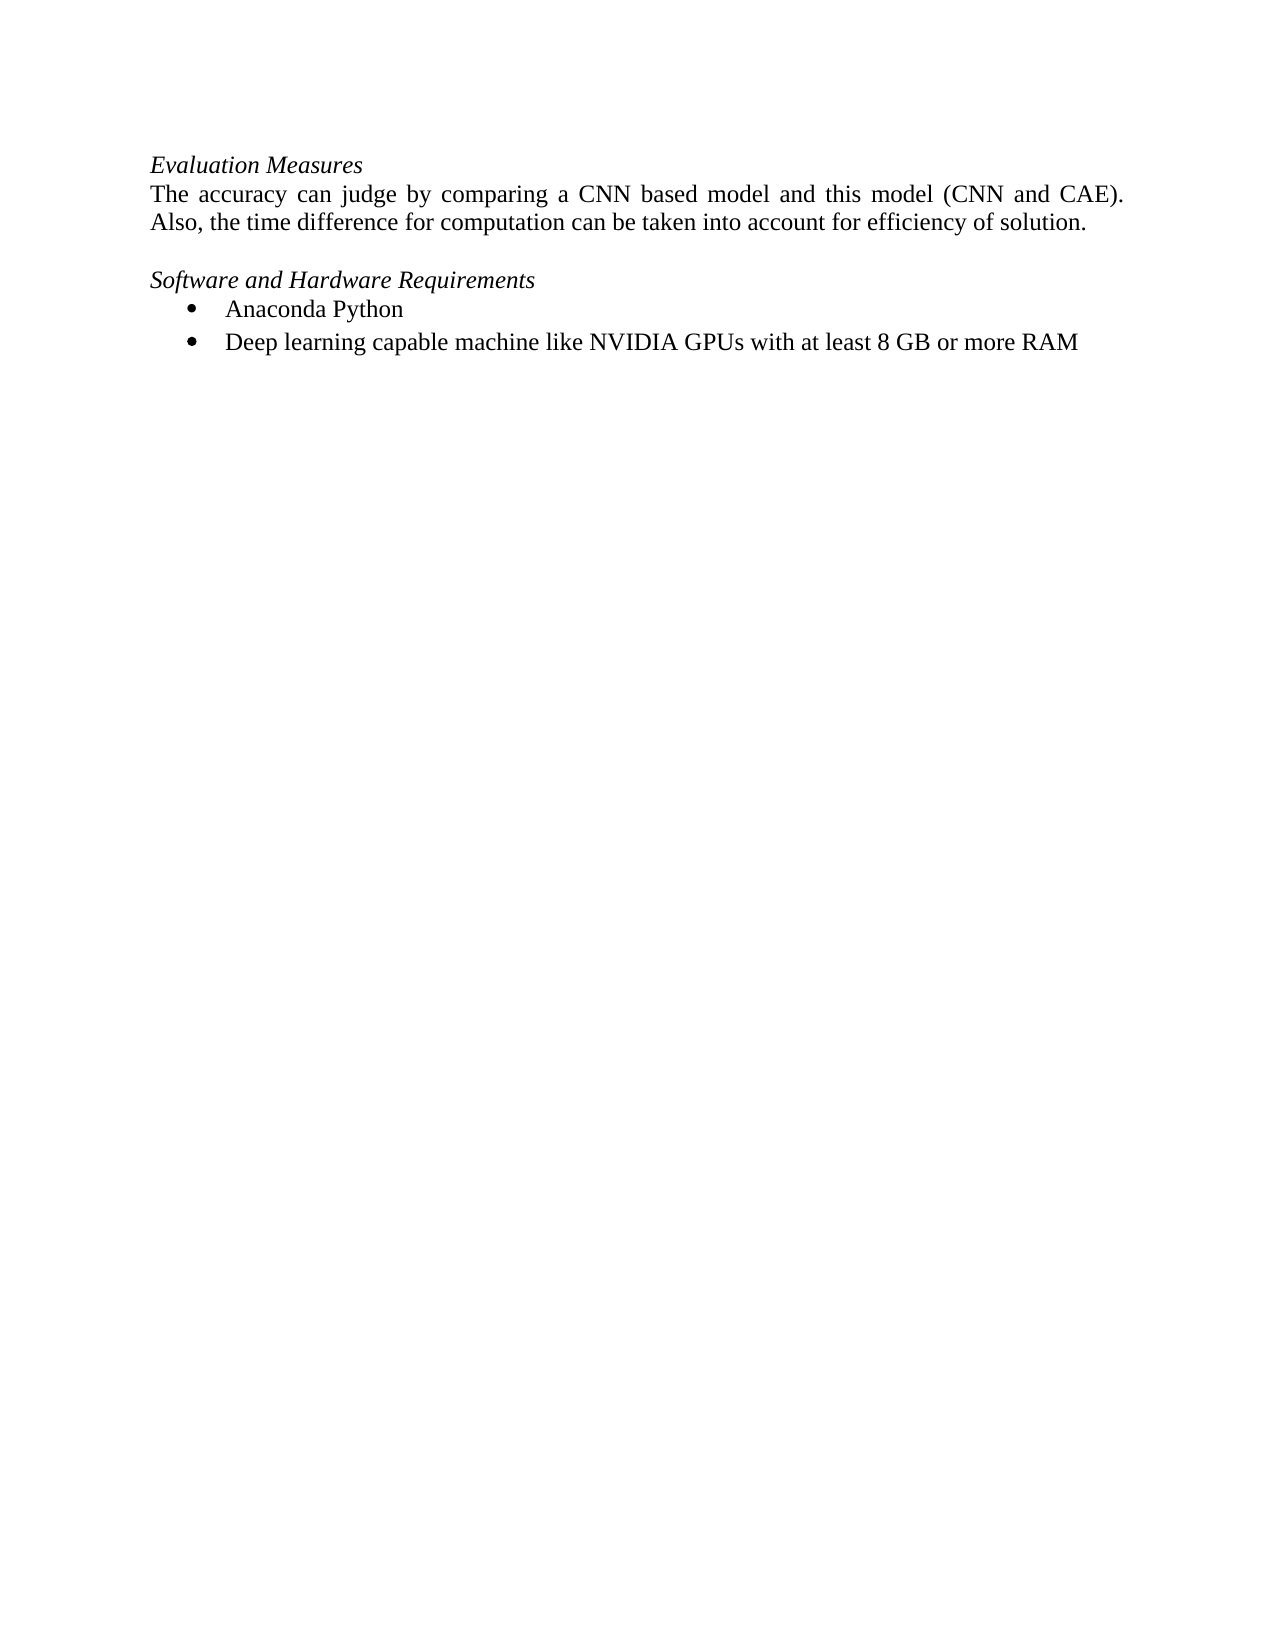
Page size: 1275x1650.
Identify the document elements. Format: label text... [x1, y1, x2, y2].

text Software and Hardware Requirements [150, 265, 1125, 294]
list Deep learning capable machine like NVIDIA GPUs with at least 8 GB or more RAM [187, 327, 1125, 356]
text Evaluation Measures [150, 150, 1125, 179]
text The accuracy can judge by comparing a CNN based model and this model (CNN and CAE). Also, the time difference for computation can be taken into account for efficiency of solution. [150, 179, 1125, 236]
list Anaconda Python [187, 294, 1125, 322]
